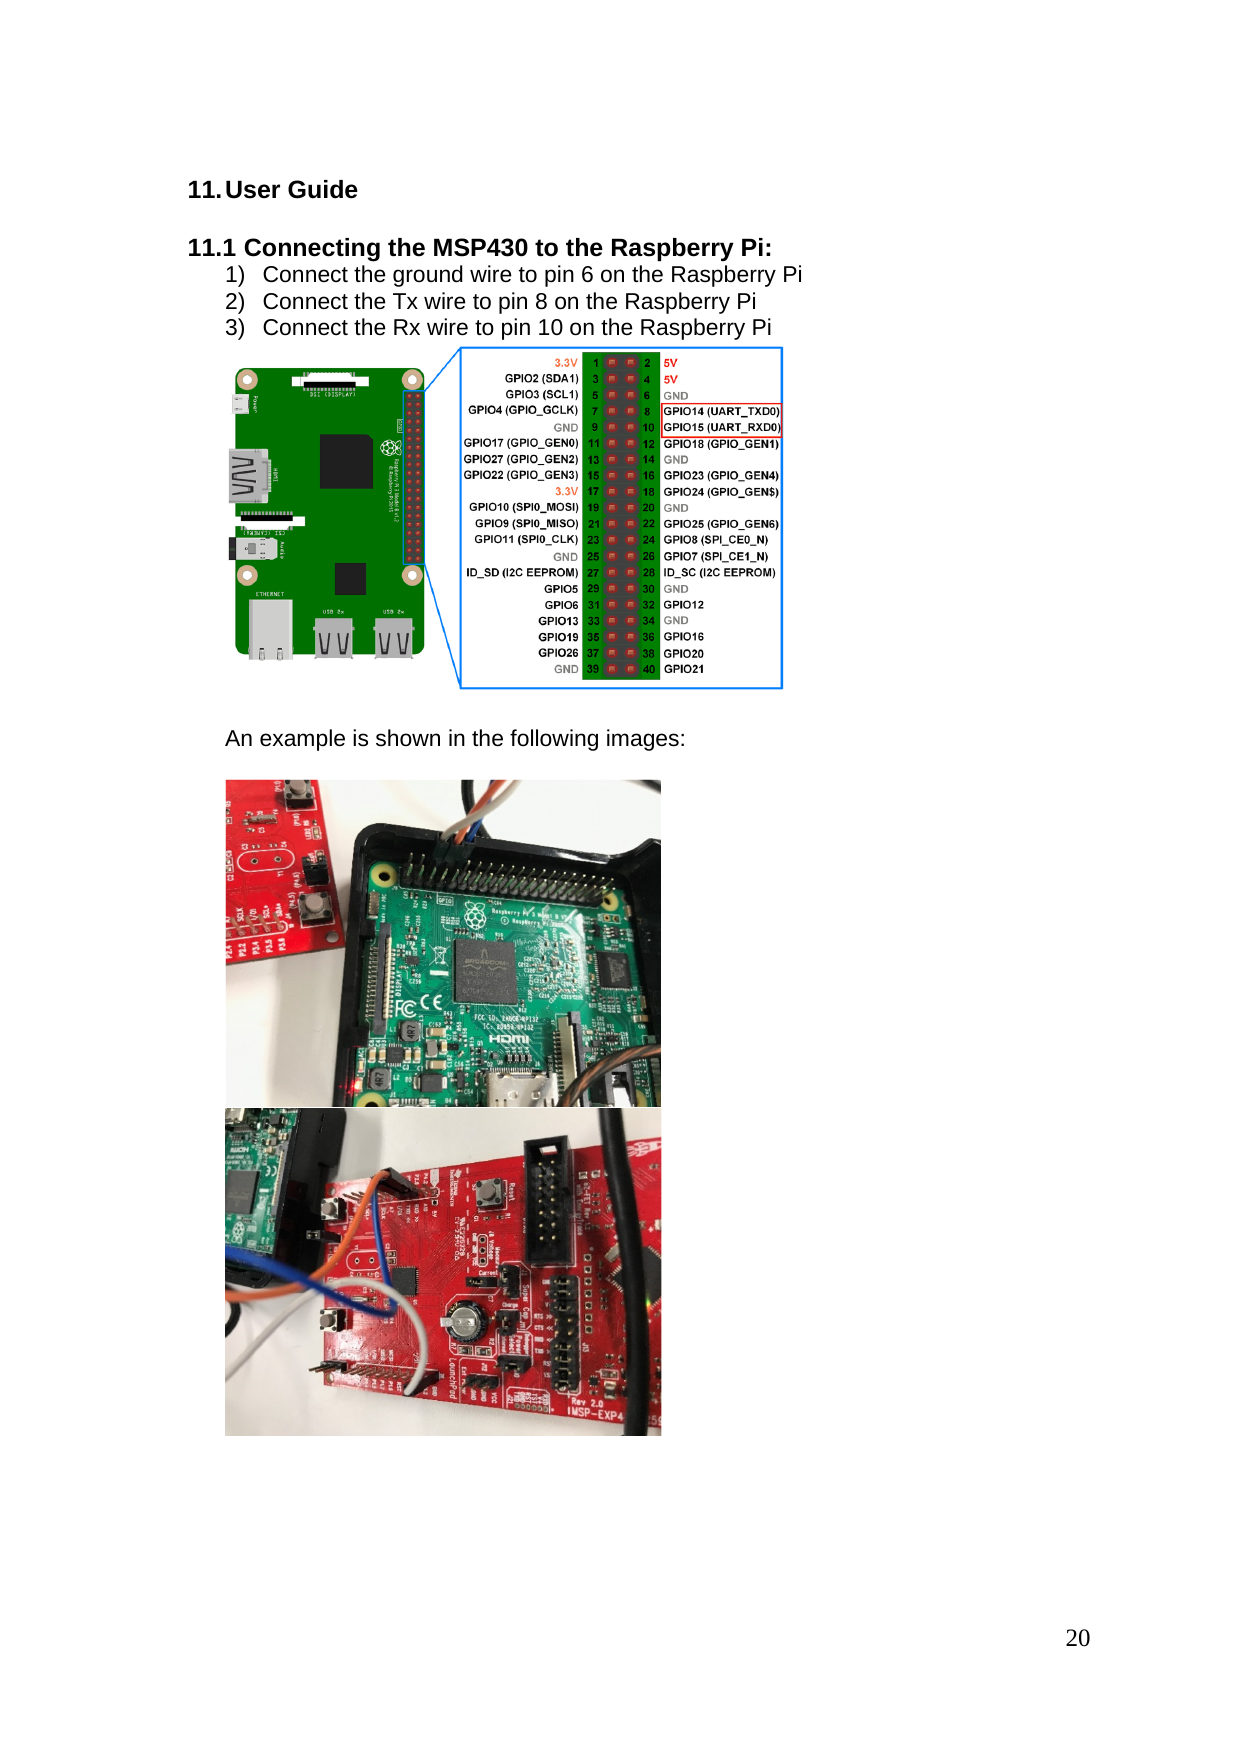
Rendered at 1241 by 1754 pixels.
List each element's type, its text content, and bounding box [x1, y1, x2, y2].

list Connect the Rx wire to pin 10 on the Raspberry Pi [225, 314, 1090, 340]
picture [225, 340, 793, 696]
picture [225, 1108, 662, 1436]
picture [226, 780, 661, 1107]
text An example is shown in the following images: [225, 725, 1090, 751]
subtitle User Guide [187, 175, 1090, 204]
list Connect the ground wire to pin 6 on the Raspberry Pi [225, 261, 1090, 288]
list Connecting the MSP430 to the Raspberry Pi: [187, 232, 1090, 261]
list Connect the Tx wire to pin 8 on the Raspberry Pi [225, 288, 1090, 314]
